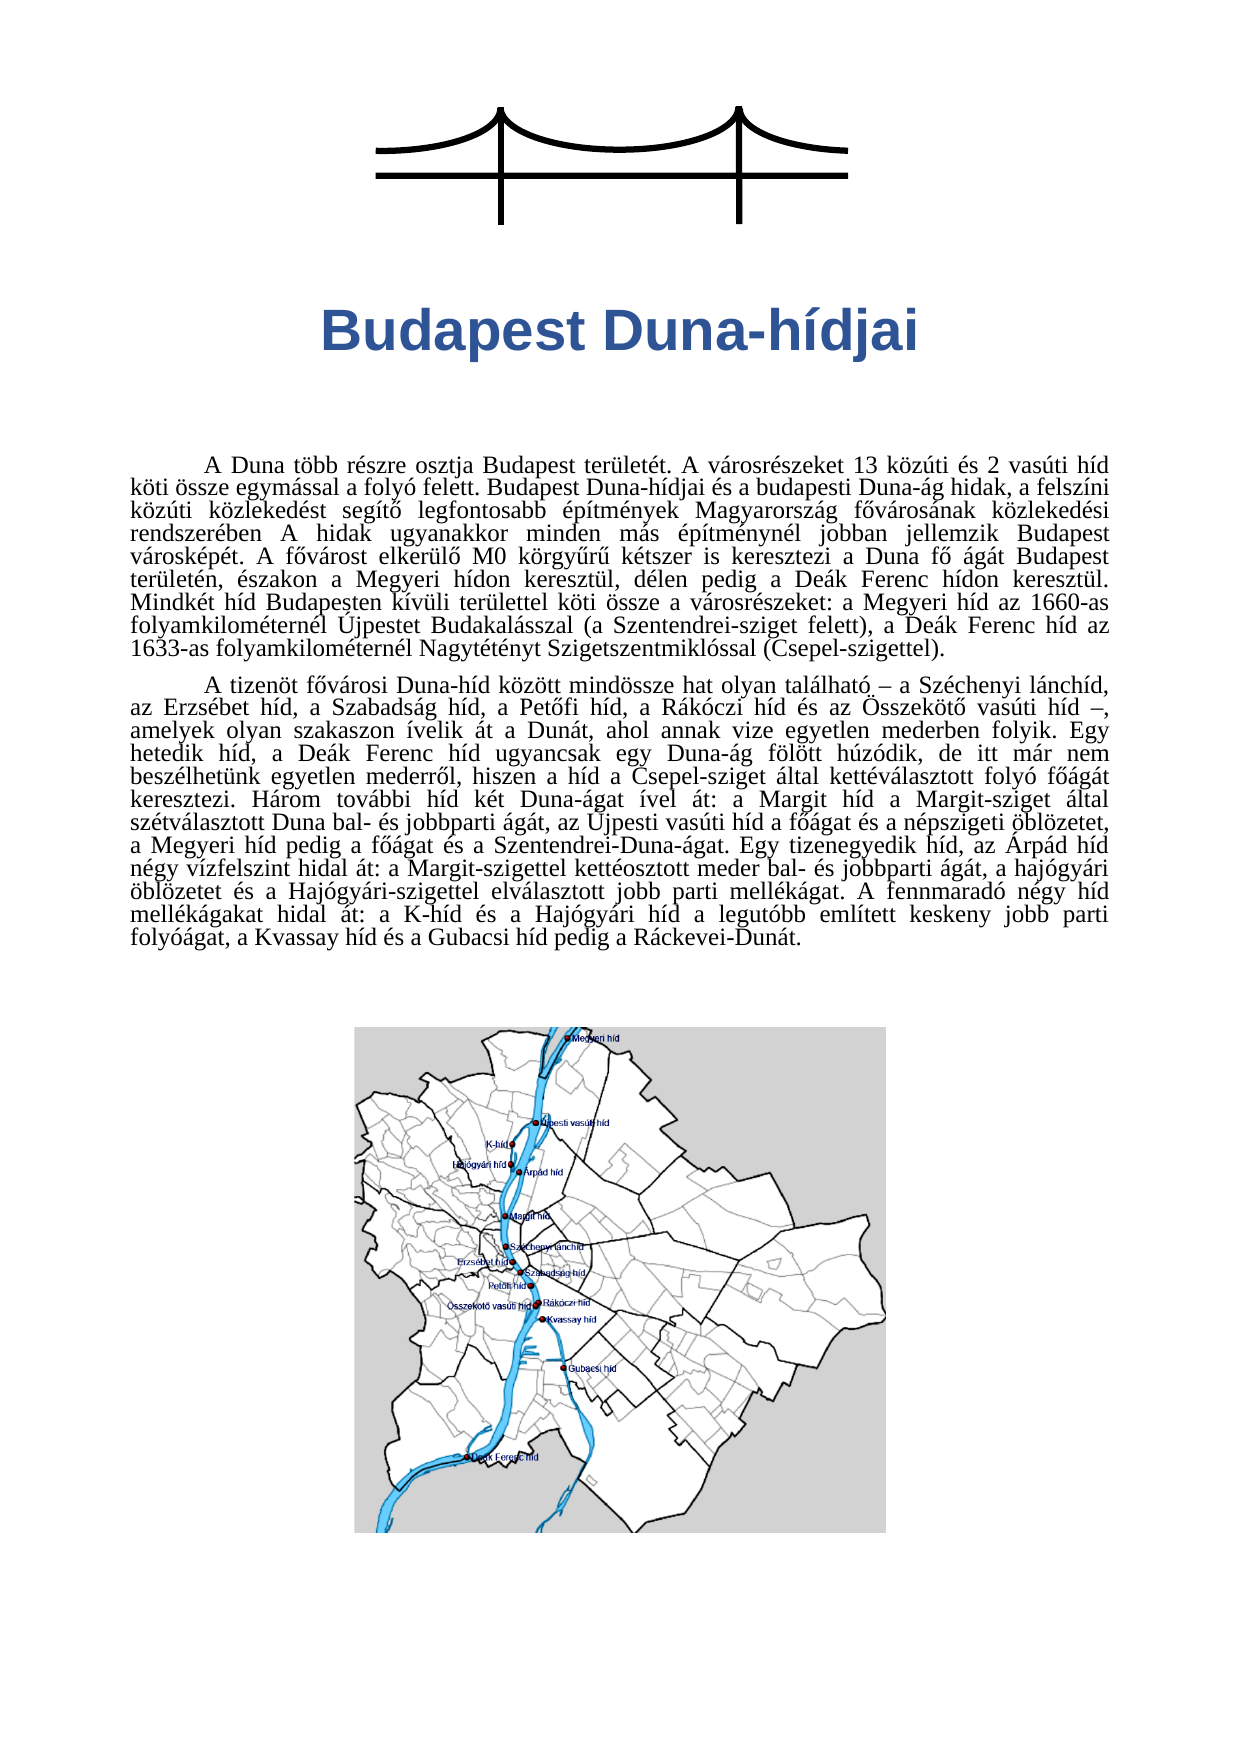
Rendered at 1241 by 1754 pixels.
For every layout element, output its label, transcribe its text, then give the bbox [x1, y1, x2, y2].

text A Duna több részre osztja Budapest területét. A városrészeket 13 közúti és 2 vasúti híd köti össze egymással a folyó felett. Budapest Duna-hídjai és a budapesti Duna-ág hidak, a felszíni közúti közlekedést segítő legfontosabb építmények Magyarország fővárosának közlekedési rendszerében A hidak ugyanakkor minden más építménynél jobban jellemzik Budapest városképét. A fővárost elkerülő M0 körgyűrű kétszer is keresztezi a Duna fő ágát Budapest területén, északon a Megyeri hídon keresztül, délen pedig a Deák Ferenc hídon keresztül. Mindkét híd Budapesten kívüli területtel köti össze a városrészeket: a Megyeri híd az 1660-as folyamkilométernél Újpestet Budakalásszal (a Szentendrei-sziget felett), a Deák Ferenc híd az 1633-as folyamkilométernél Nagytétényt Szigetszentmiklóssal (Csepel-szigettel). [130, 455, 1110, 662]
text A tizenöt fővárosi Duna-híd között mindössze hat olyan található – a Széchenyi lánchíd, az Erzsébet híd, a Szabadság híd, a Petőfi híd, a Rákóczi híd és az Összekötő vasúti híd –, amelyek olyan szakaszon ívelik át a Dunát, ahol annak vize egyetlen mederben folyik. Egy hetedik híd, a Deák Ferenc híd ugyancsak egy Duna-ág fölött húzódik, de itt már nem beszélhetünk egyetlen mederről, hiszen a híd a Csepel-sziget által kettéválasztott folyó főágát keresztezi. Három további híd két Duna-ágat ível át: a Margit híd a Margit-sziget által szétválasztott Duna bal- és jobbparti ágát, az Újpesti vasúti híd a főágat és a népszigeti öblözetet, a Megyeri híd pedig a főágat és a Szentendrei-Duna-ágat. Egy tizenegyedik híd, az Árpád híd négy vízfelszint hidal át: a Margit-szigettel kettéosztott meder bal- és jobbparti ágát, a hajógyári öblözetet és a Hajógyári-szigettel elválasztott jobb parti mellékágat. A fennmaradó négy híd mellékágakat hidal át: a K-híd és a Hajógyári híd a legutóbb említett keskeny jobb parti folyóágat, a Kvassay híd és a Gubacsi híd pedig a Ráckevei-Dunát. [130, 675, 1110, 951]
subtitle Budapest Duna-hídjai [130, 295, 1110, 362]
picture [354, 1027, 886, 1533]
